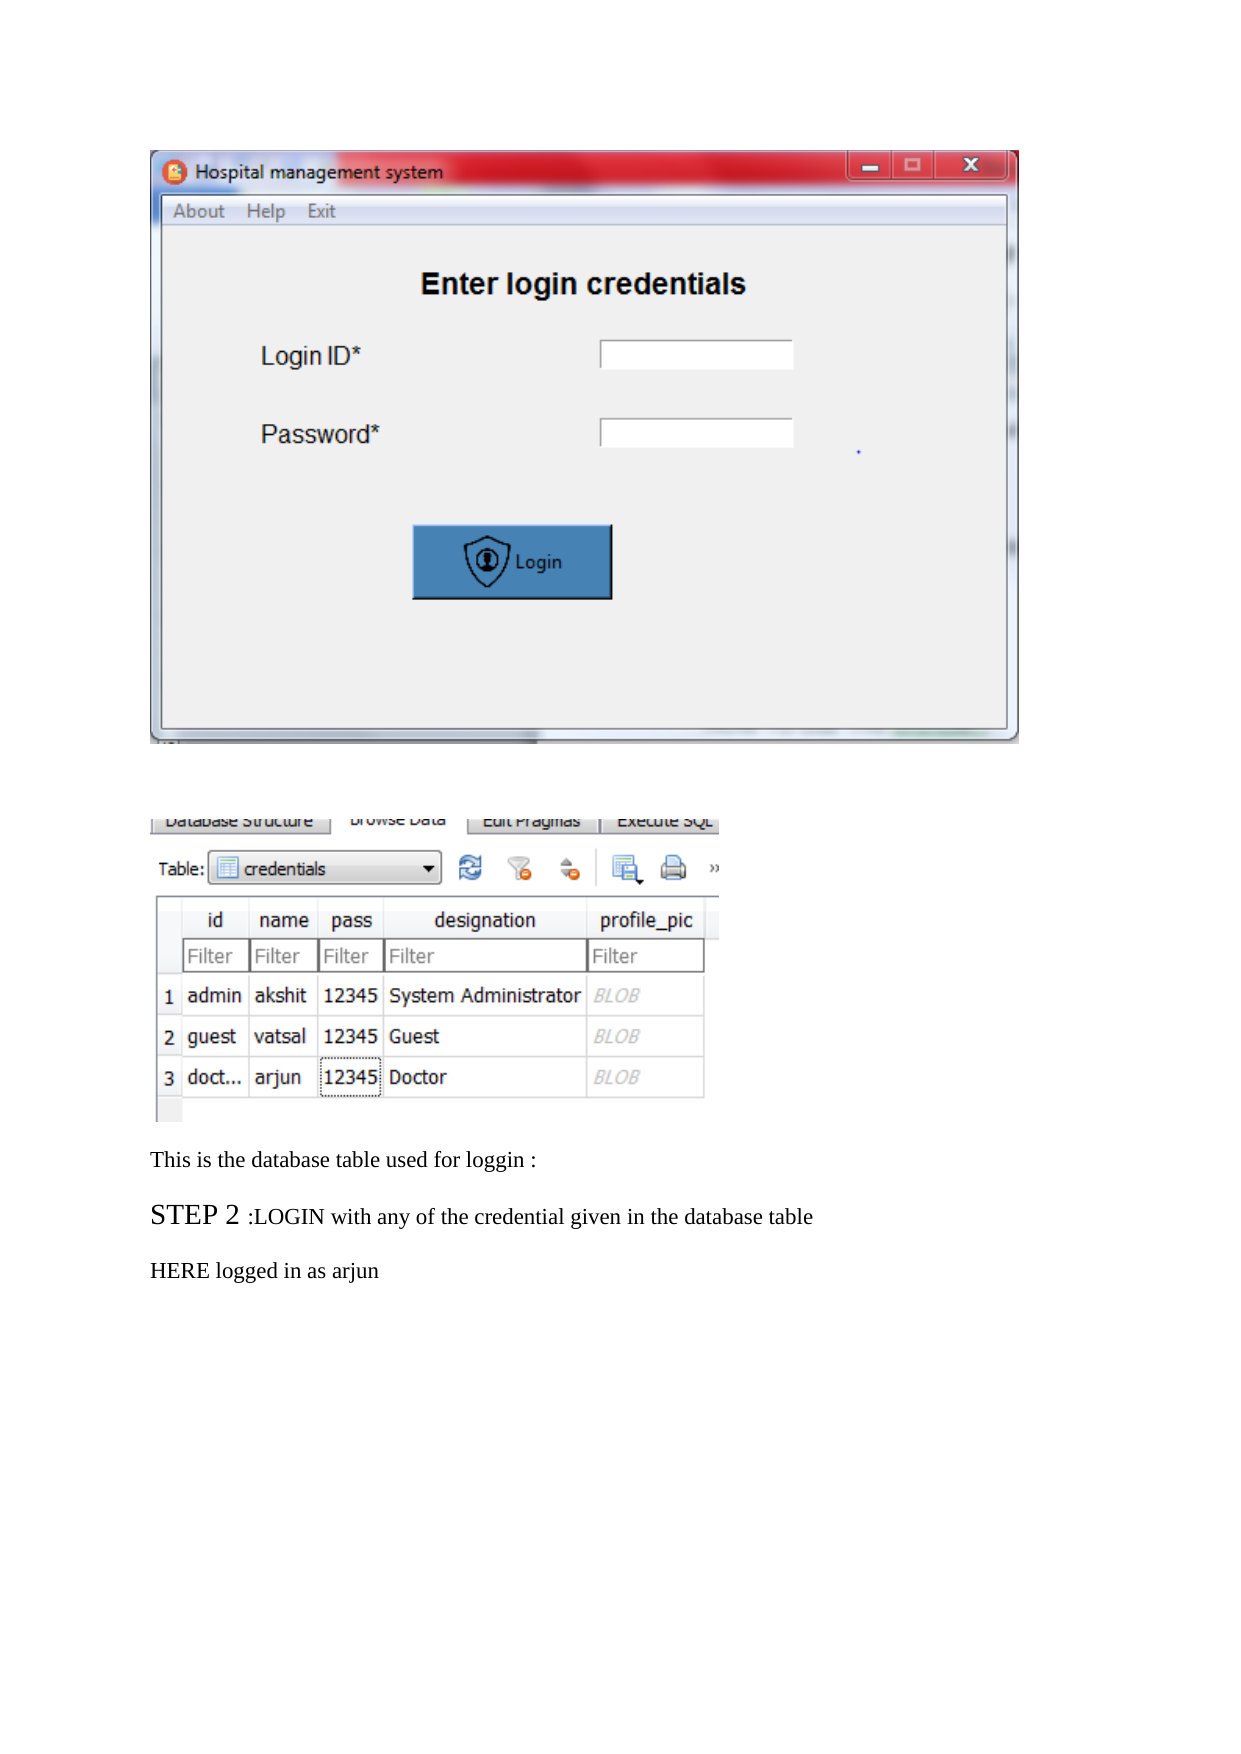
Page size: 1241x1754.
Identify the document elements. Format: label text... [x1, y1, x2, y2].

text HERE logged in as arjun [150, 1257, 1090, 1283]
picture [150, 819, 719, 1122]
text STEP 2 :LOGIN with any of the credential given in the database table [150, 1197, 1090, 1231]
picture [150, 150, 1019, 744]
text This is the database table used for loggin : [150, 1146, 1090, 1173]
